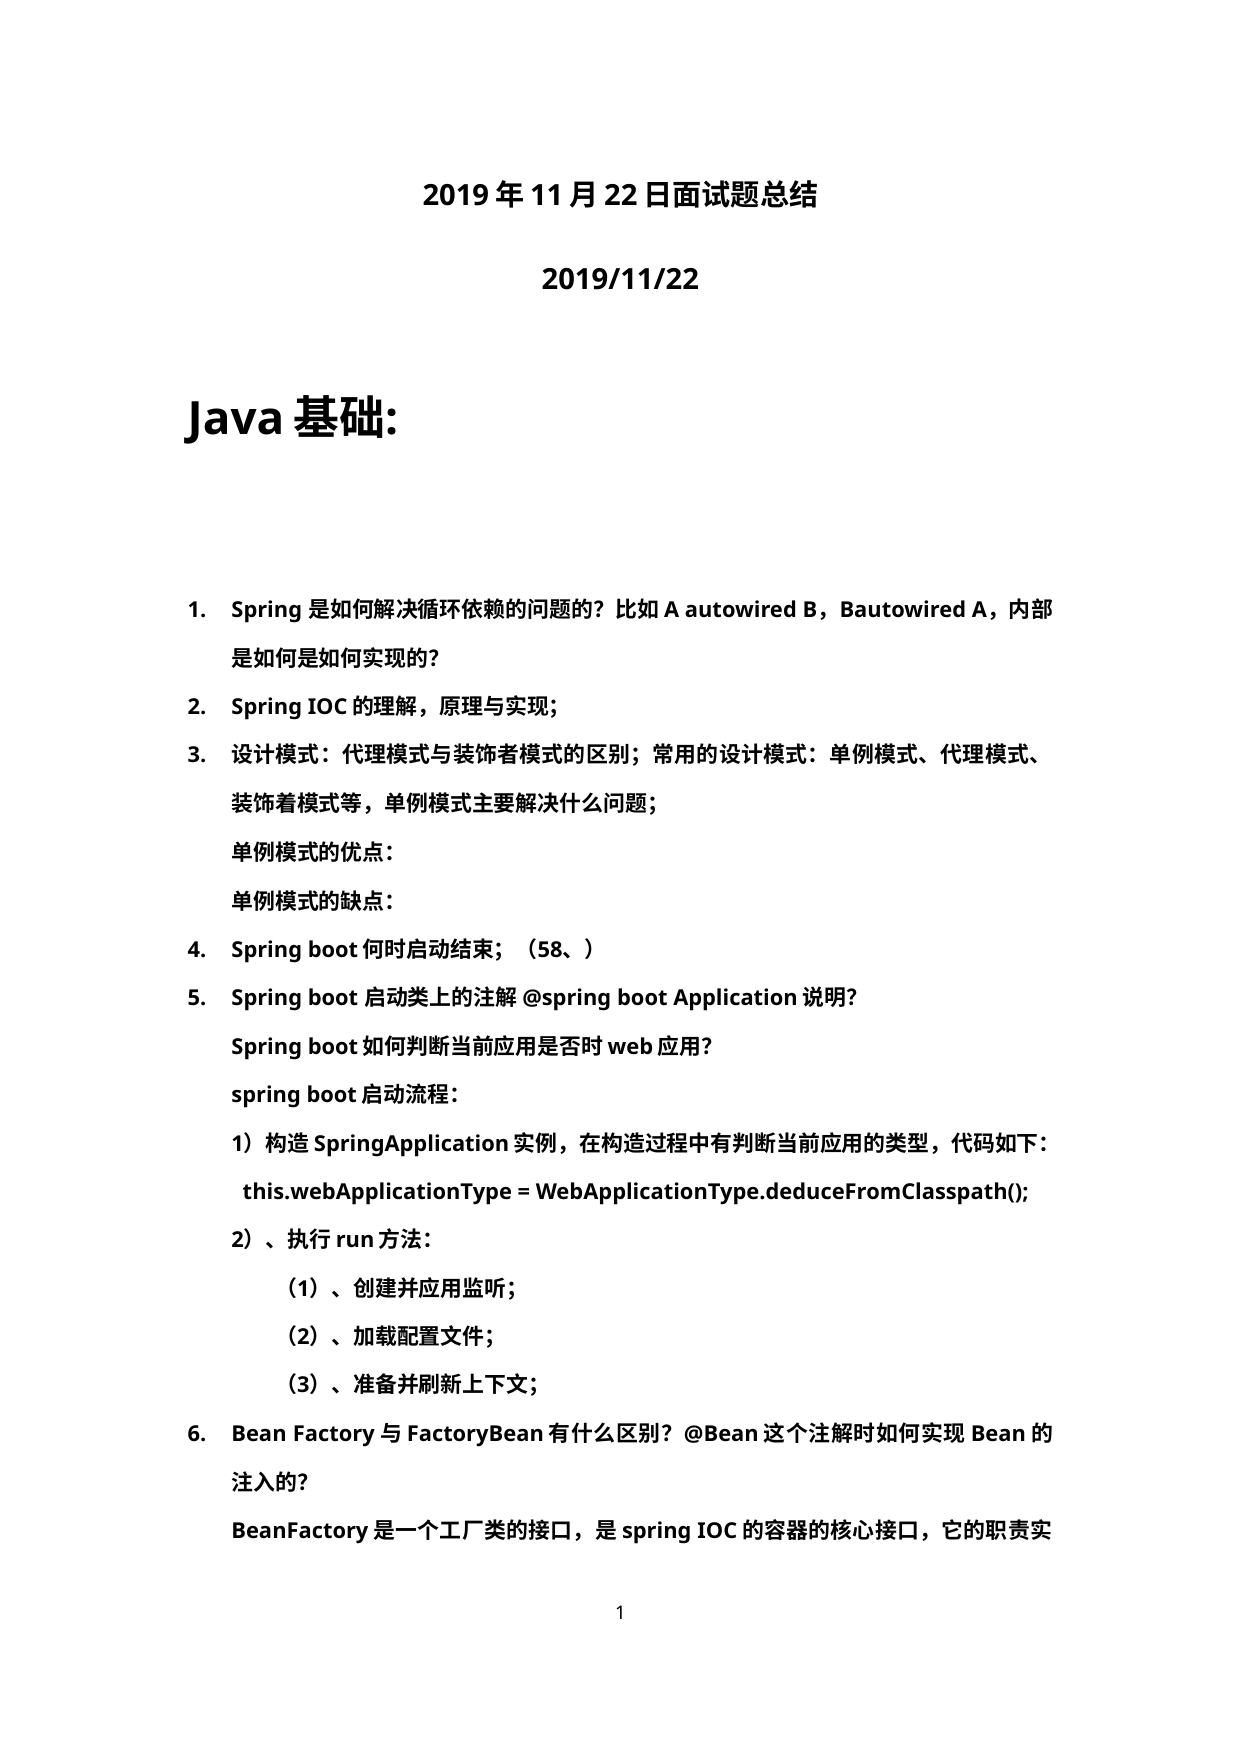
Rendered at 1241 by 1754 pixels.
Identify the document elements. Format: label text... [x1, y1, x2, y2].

list （2）、加载配置文件； [231, 1319, 1053, 1351]
list Spring boot如何判断当前应用是否时web应用？ spring boot启动流程： 1）构造SpringApplication实例，在构造过程中有判断当前应用的类型，代码如下： [231, 1028, 1053, 1158]
text 2019年11月22日面试题总结 [187, 160, 1053, 225]
list this.webApplicationType = WebApplicationType.deduceFromClasspath(); [231, 1174, 1053, 1207]
list Spring IOC的理解，原理与实现； [187, 689, 1053, 721]
list 设计模式：代理模式与装饰者模式的区别；常用的设计模式：单例模式、代理模式、装饰着模式等，单例模式主要解决什么问题； 单例模式的优点： 单例模式的缺点： [187, 737, 1053, 916]
list 2）、执行run方法： （1）、创建并应用监听； [231, 1222, 1053, 1303]
list Spring boot何时启动结束；（58、） [187, 932, 1053, 964]
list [187, 1415, 1053, 1545]
subtitle Java基础: [187, 366, 1053, 464]
list （3）、准备并刷新上下文； [231, 1367, 1053, 1399]
list Spring boot 启动类上的注解 @spring boot Application说明？ [187, 980, 1053, 1013]
list Spring 是如何解决循环依赖的问题的？比如A autowired B，Bautowired A，内部是如何是如何实现的？ [187, 592, 1053, 673]
text 2019/11/22 [187, 246, 1053, 311]
